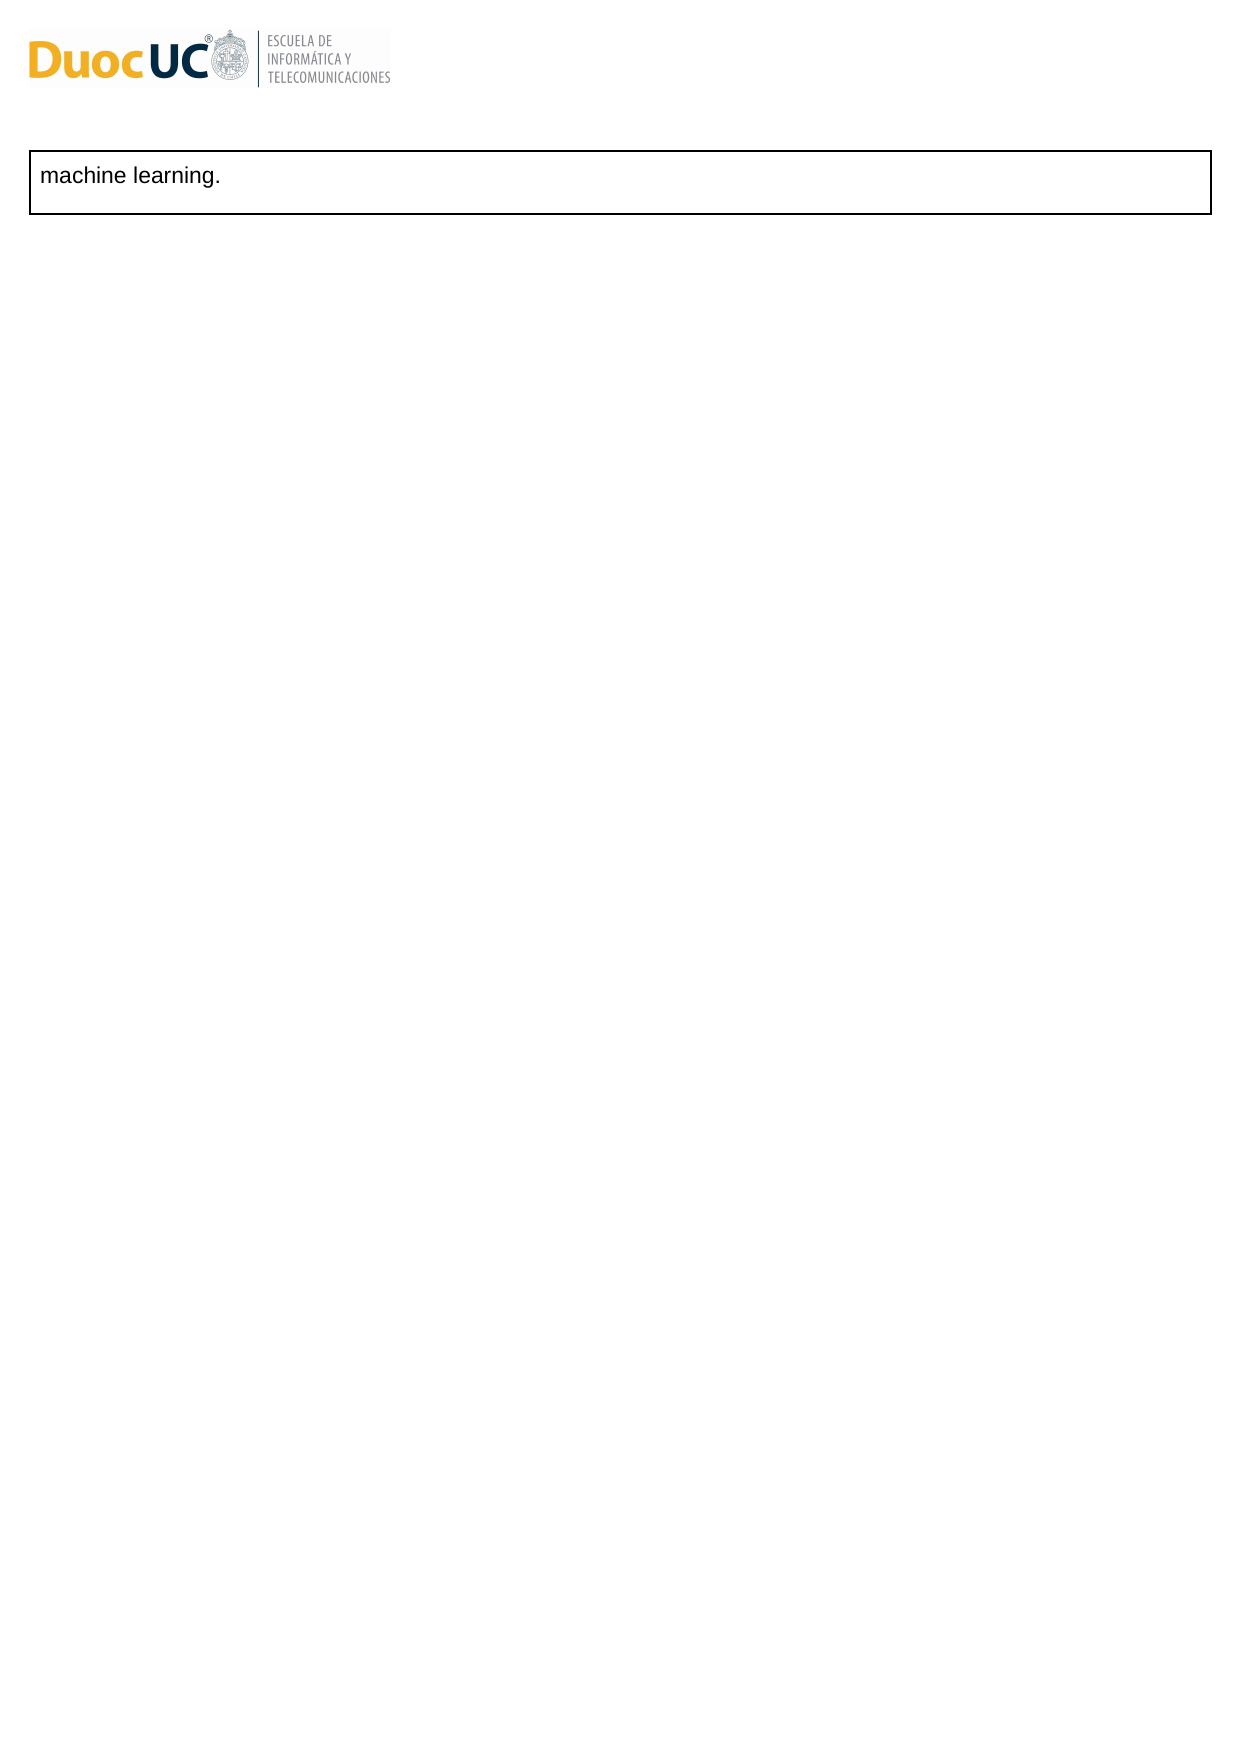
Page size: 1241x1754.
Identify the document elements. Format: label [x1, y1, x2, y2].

picture [28, 28, 391, 89]
table_cell [31, 152, 1210, 212]
